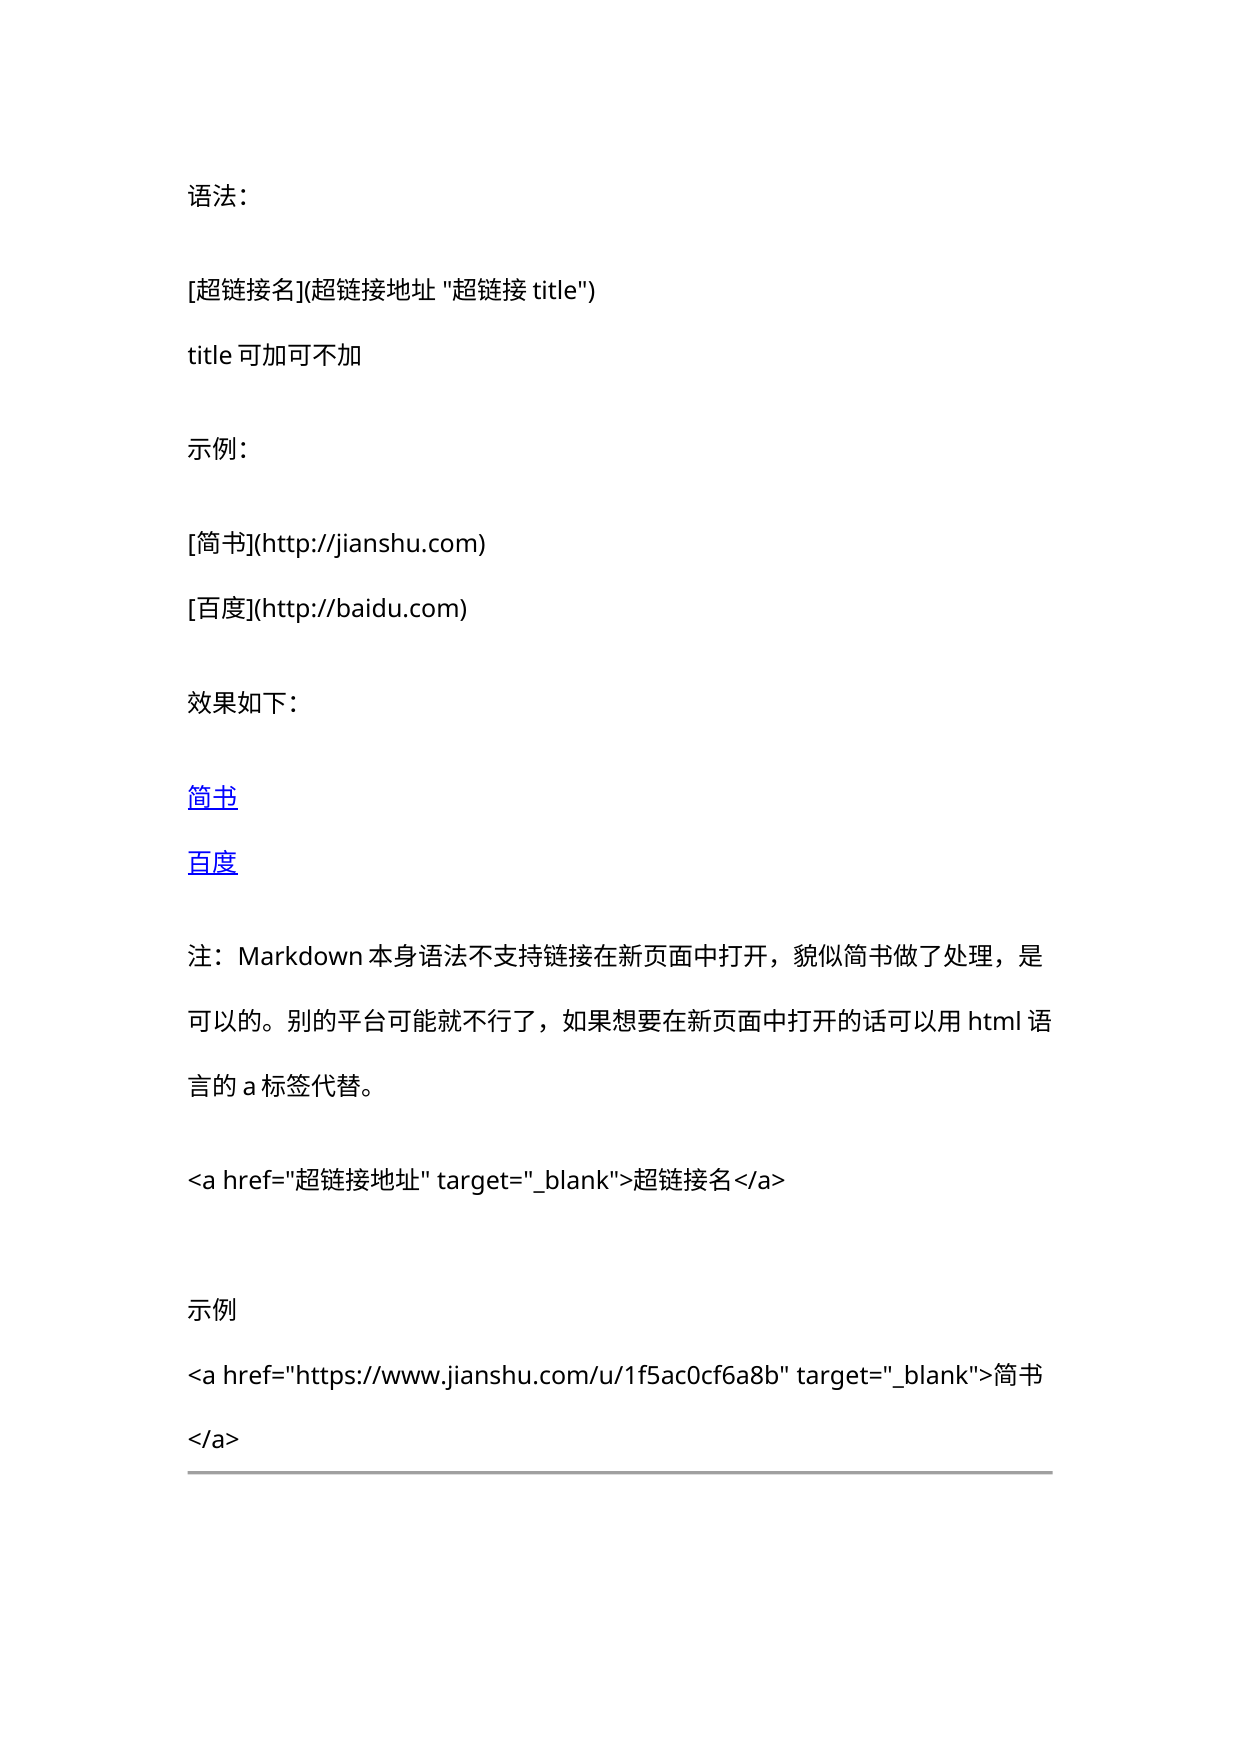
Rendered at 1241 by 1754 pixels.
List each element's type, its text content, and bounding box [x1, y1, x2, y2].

text 示例 [187, 1276, 1053, 1341]
text 简书 百度 [187, 763, 1053, 893]
text 注：Markdown本身语法不支持链接在新页面中打开，貌似简书做了处理，是可以的。别的平台可能就不行了，如果想要在新页面中打开的话可以用html语言的a标签代替。 [187, 922, 1053, 1117]
text <a href="https://www.jianshu.com/u/1f5ac0cf6a8b" target="_blank">简书</a> [187, 1341, 1053, 1471]
text <a href="超链接地址" target="_blank">超链接名</a> [187, 1146, 1053, 1211]
text 语法： [187, 162, 1053, 227]
text [百度](http://baidu.com) [187, 574, 1053, 639]
text title可加可不加 [187, 321, 1053, 386]
text 示例： [187, 415, 1053, 480]
text [超链接名](超链接地址 "超链接title") [187, 256, 1053, 321]
text 效果如下： [187, 669, 1053, 734]
text [简书](http://jianshu.com) [187, 509, 1053, 574]
